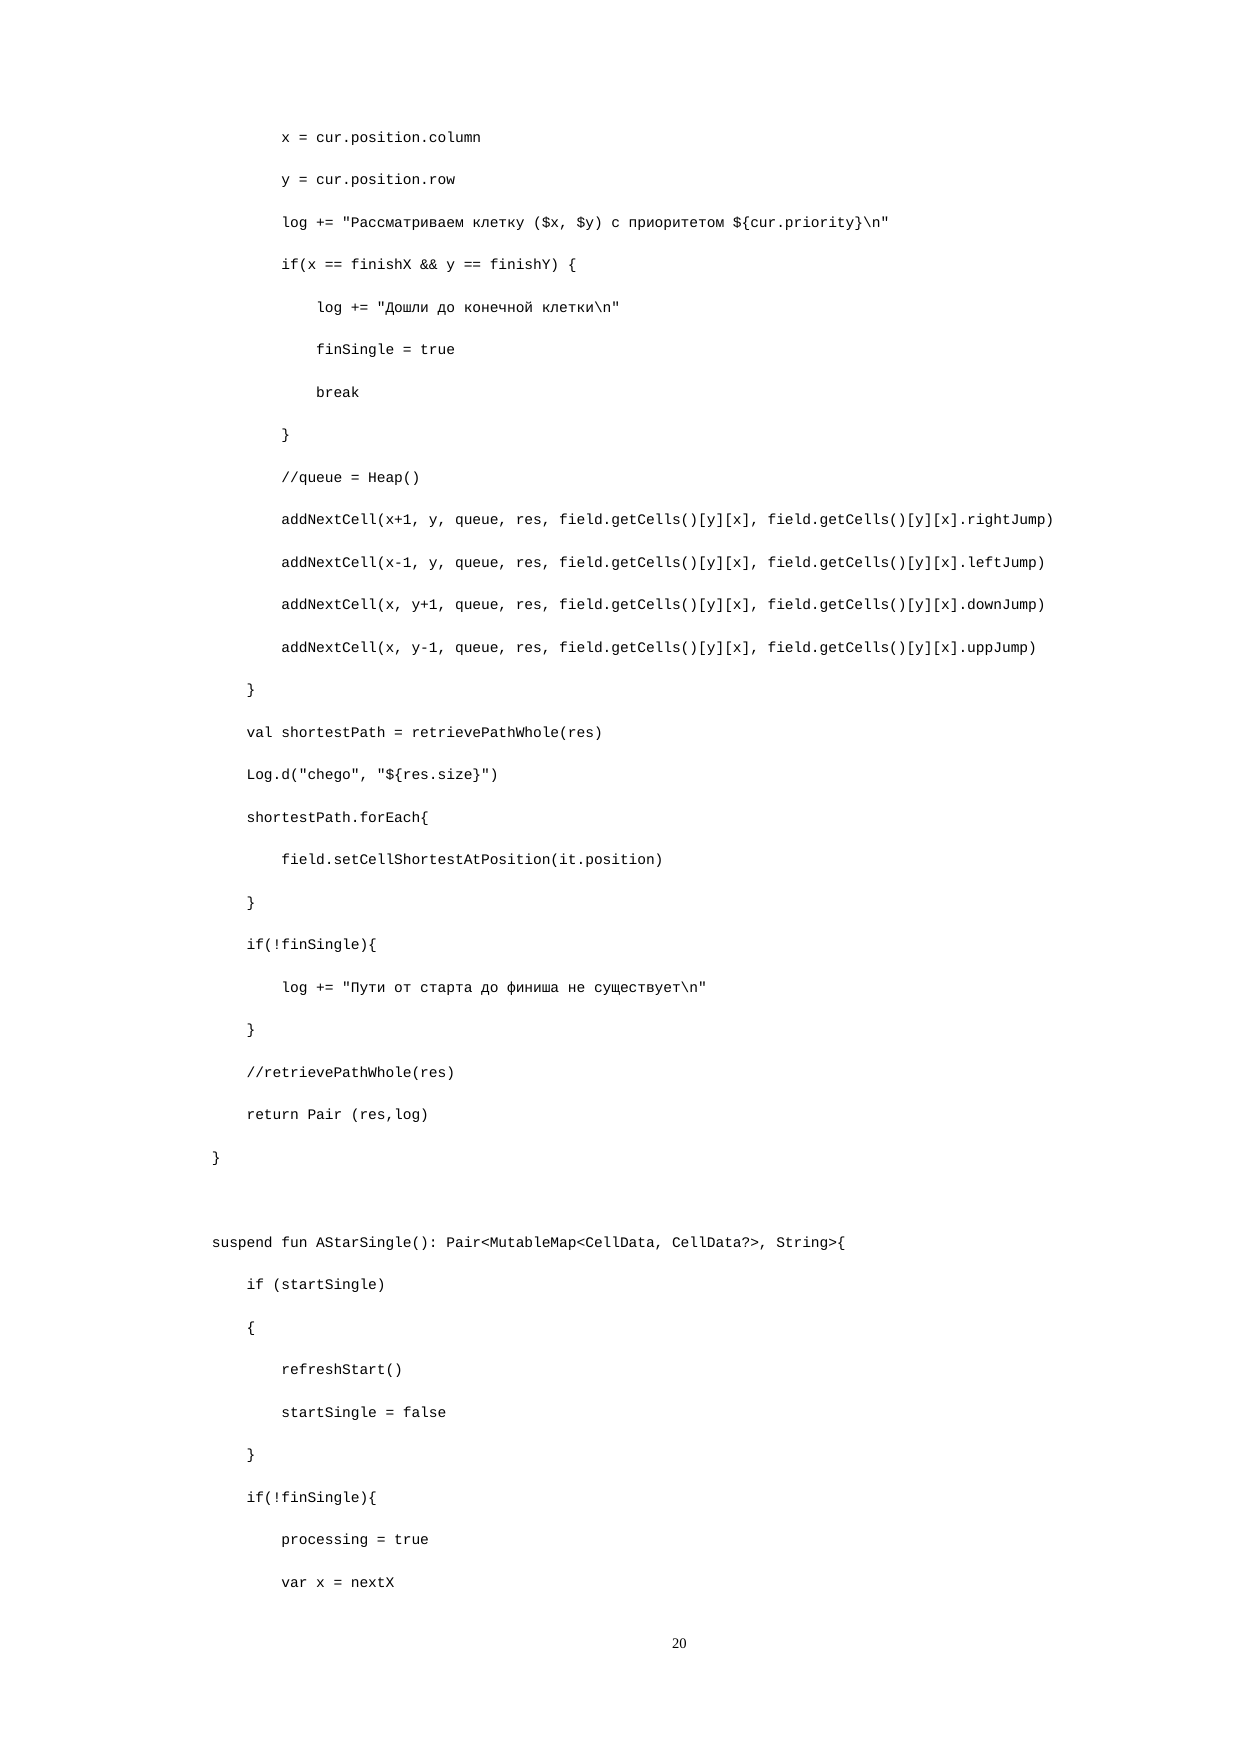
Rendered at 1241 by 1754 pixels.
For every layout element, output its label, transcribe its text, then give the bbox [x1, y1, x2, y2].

text addNextCell(x, y+1, queue, res, field.getCells()[y][x], field.getCells()[y][x].downJump) [177, 586, 1181, 614]
text } [177, 671, 1181, 699]
text return Pair (res,log) [177, 1096, 1181, 1124]
text log += "Рассматриваем клетку ($x, $y) с приоритетом ${cur.priority}\n" [177, 203, 1181, 231]
text refreshStart() [177, 1351, 1181, 1379]
text } [177, 883, 1181, 911]
text finSingle = true [177, 331, 1181, 359]
text } [177, 1011, 1181, 1039]
text processing = true [177, 1521, 1181, 1549]
text x = cur.position.column [177, 118, 1181, 146]
text addNextCell(x, y-1, queue, res, field.getCells()[y][x], field.getCells()[y][x].uppJump) [177, 628, 1181, 656]
text } [177, 416, 1181, 444]
text Log.d("chego", "${res.size}") [177, 756, 1181, 784]
text addNextCell(x+1, y, queue, res, field.getCells()[y][x], field.getCells()[y][x].rightJump) [177, 501, 1181, 529]
text y = cur.position.row [177, 161, 1181, 189]
text //retrievePathWhole(res) [177, 1053, 1181, 1081]
text log += "Пути от старта до финиша не существует\n" [177, 968, 1181, 996]
text //queue = Heap() [177, 458, 1181, 486]
text log += "Дошли до конечной клетки\n" [177, 288, 1181, 316]
text } [177, 1138, 1181, 1166]
text if(!finSingle){ [177, 1478, 1181, 1506]
text startSingle = false [177, 1393, 1181, 1421]
text { [177, 1308, 1181, 1336]
text if(x == finishX && y == finishY) { [177, 246, 1181, 274]
text } [177, 1436, 1181, 1464]
text suspend fun AStarSingle(): Pair<MutableMap<CellData, CellData?>, String>{ [177, 1223, 1181, 1251]
text shortestPath.forEach{ [177, 798, 1181, 826]
text addNextCell(x-1, y, queue, res, field.getCells()[y][x], field.getCells()[y][x].leftJump) [177, 543, 1181, 571]
text if(!finSingle){ [177, 926, 1181, 954]
text break [177, 373, 1181, 401]
text field.setCellShortestAtPosition(it.position) [177, 841, 1181, 869]
text if (startSingle) [177, 1266, 1181, 1294]
text val shortestPath = retrievePathWhole(res) [177, 713, 1181, 741]
text var x = nextX [177, 1563, 1181, 1591]
